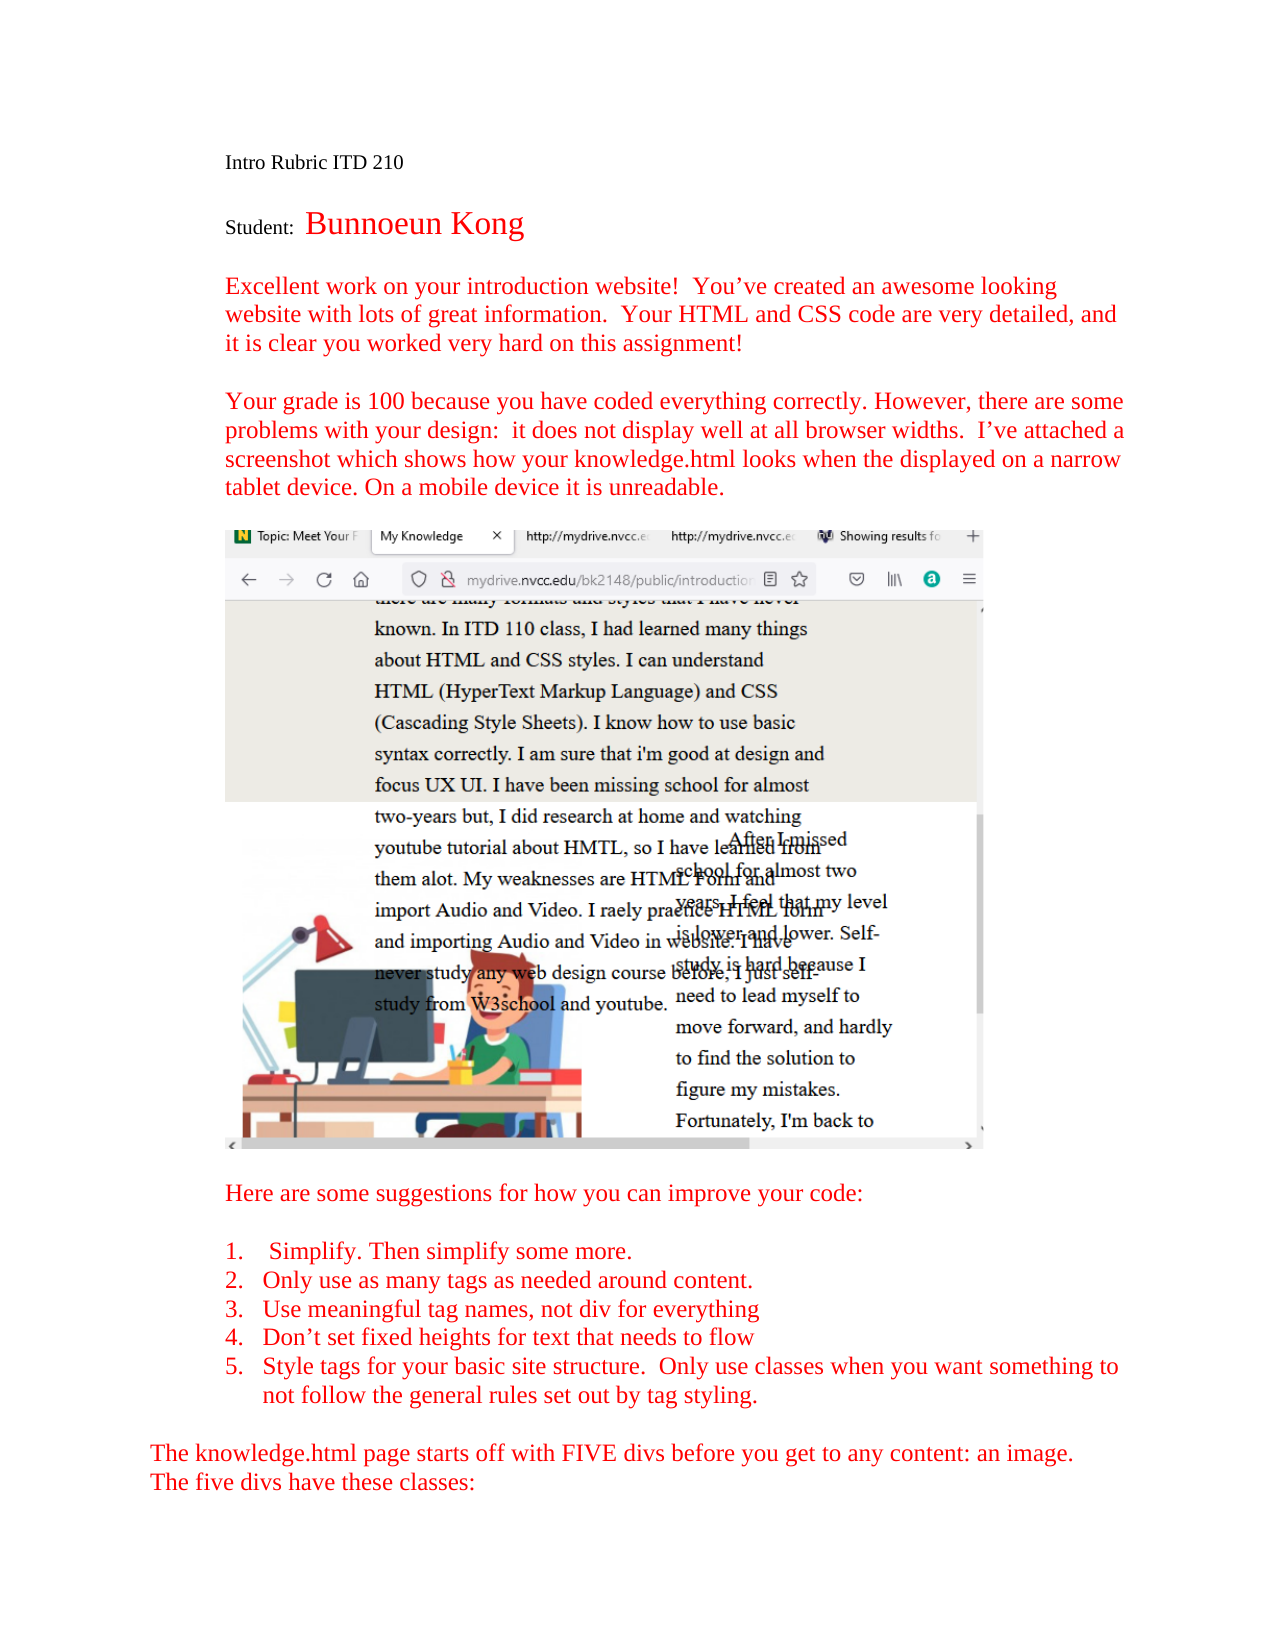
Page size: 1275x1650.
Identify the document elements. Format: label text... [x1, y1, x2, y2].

text Here are some suggestions for how you can improve your code: [225, 1178, 1125, 1207]
list Don’t set fixed heights for text that needs to flow [225, 1322, 1125, 1351]
text Excellent work on your introduction website! You’ve created an awesome looking website with lots of great information. Your HTML and CSS code are very detailed, and it is clear you worked very hard on this assignment! [225, 271, 1125, 357]
list Only use as many tags as needed around content. [225, 1265, 1125, 1294]
list Style tags for your basic site structure. Only use classes when you want something to not follow the general rules set out by tag styling. [225, 1351, 1125, 1409]
picture [225, 530, 984, 1149]
text Your grade is 100 because you have coded everything correctly. However, there are some problems with your design: it does not display well at all browser widths. I’ve attached a screenshot which shows how your knowledge.html looks when the displayed on a narrow tablet device. On a mobile device it is unreadable. [225, 386, 1125, 501]
text Intro Rubric ITD 210 [225, 150, 1125, 174]
list Use meaningful tag names, not div for everything [225, 1294, 1125, 1322]
text The knowledge.html page starts off with FIVE divs before you get to any content: an image. The five divs have these classes: [150, 1438, 1125, 1495]
text Student: Bunnoeun Kong [225, 203, 1125, 242]
list Simplify. Then simplify some more. [225, 1236, 1125, 1265]
